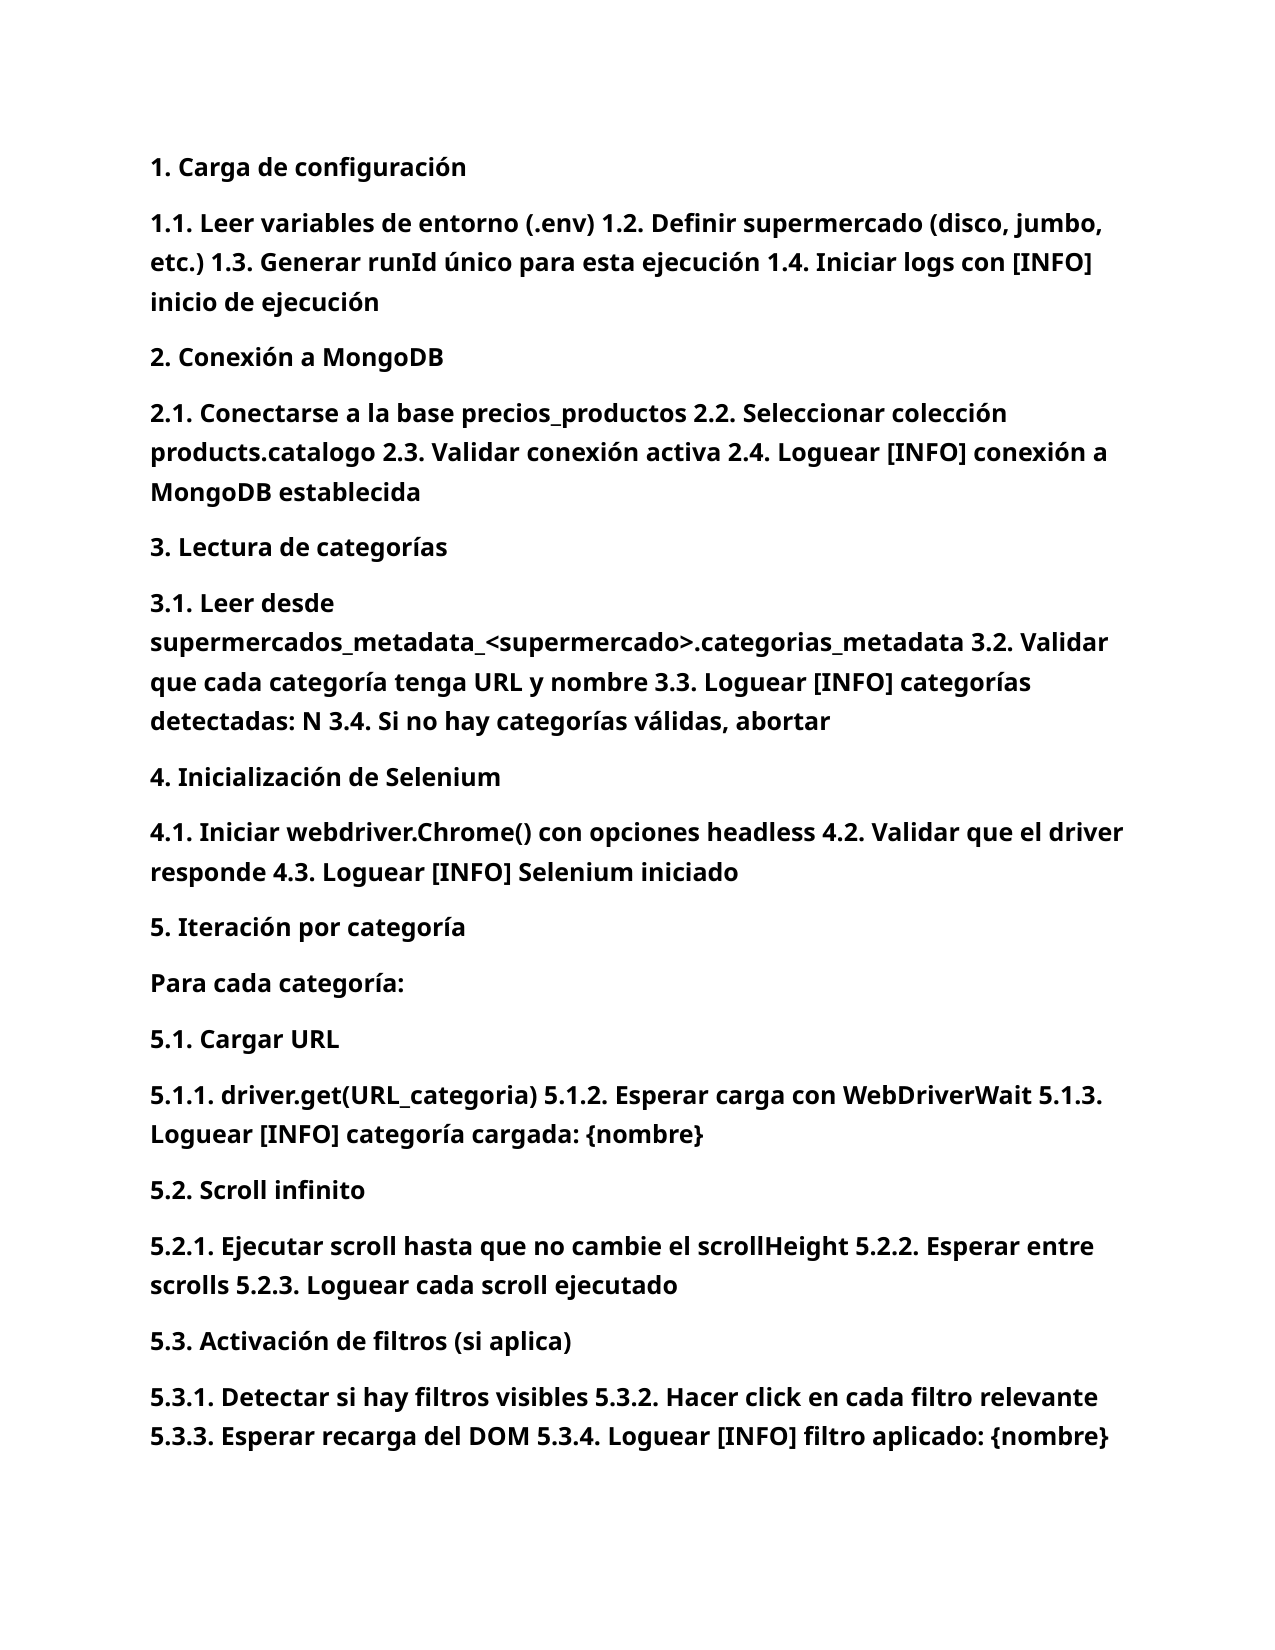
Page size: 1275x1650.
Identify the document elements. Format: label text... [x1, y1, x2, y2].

text 1.1. Leer variables de entorno (.env) 1.2. Definir supermercado (disco, jumbo, etc.) 1.3. Generar runId único para esta ejecución 1.4. Iniciar logs con [INFO] inicio de ejecución [150, 206, 1125, 318]
text 2.1. Conectarse a la base precios_productos 2.2. Seleccionar colección products.catalogo 2.3. Validar conexión activa 2.4. Loguear [INFO] conexión a MongoDB establecida [150, 396, 1125, 508]
text Para cada categoría: [150, 966, 1125, 1000]
text 5.2.1. Ejecutar scroll hasta que no cambie el scrollHeight 5.2.2. Esperar entre scrolls 5.2.3. Loguear cada scroll ejecutado [150, 1228, 1125, 1302]
text 5.1. Cargar URL [150, 1022, 1125, 1056]
text 4. Inicialización de Selenium [150, 759, 1125, 793]
text 5.3.1. Detectar si hay filtros visibles 5.3.2. Hacer click en cada filtro relevante 5.3.3. Esperar recarga del DOM 5.3.4. Loguear [INFO] filtro aplicado: {nombre} [150, 1379, 1125, 1452]
text 3.1. Leer desde supermercados_metadata_<supermercado>.categorias_metadata 3.2. Validar que cada categoría tenga URL y nombre 3.3. Loguear [INFO] categorías detectadas: N 3.4. Si no hay categorías válidas, abortar [150, 586, 1125, 737]
text 5. Iteración por categoría [150, 910, 1125, 944]
text 5.3. Activación de filtros (si aplica) [150, 1323, 1125, 1357]
text 3. Lectura de categorías [150, 530, 1125, 564]
text 4.1. Iniciar webdriver.Chrome() con opciones headless 4.2. Validar que el driver responde 4.3. Loguear [INFO] Selenium iniciado [150, 815, 1125, 888]
text 5.1.1. driver.get(URL_categoria) 5.1.2. Esperar carga con WebDriverWait 5.1.3. Loguear [INFO] categoría cargada: {nombre} [150, 1077, 1125, 1151]
text 5.2. Scroll infinito [150, 1172, 1125, 1207]
text 2. Conexión a MongoDB [150, 340, 1125, 374]
text 1. Carga de configuración [150, 150, 1125, 184]
